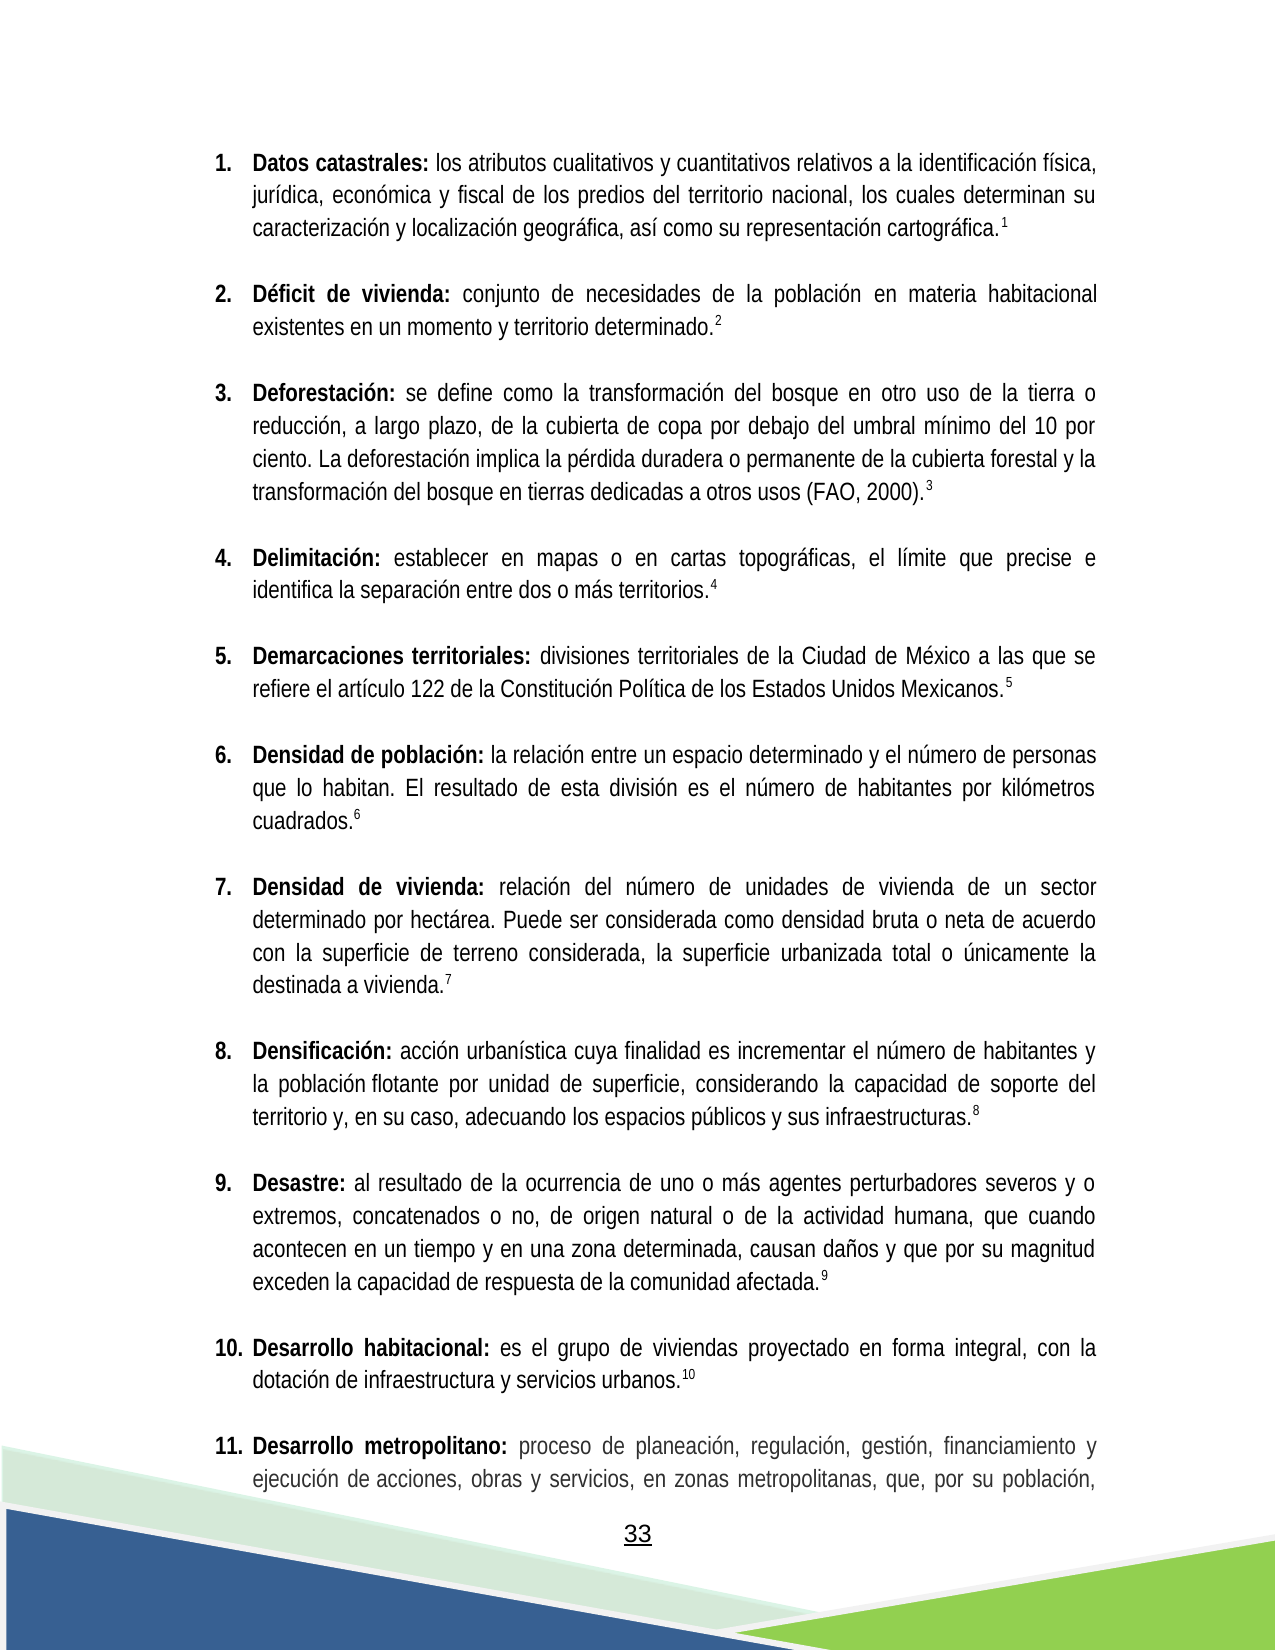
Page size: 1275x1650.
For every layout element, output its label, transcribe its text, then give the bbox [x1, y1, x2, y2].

list Datos catastrales: los atributos cualitativos y cuantitativos relativos a la identificación física, jurídica, económica y fiscal de los predios del territorio nacional, los cuales determinan su caracterización y localización geográfica, así como su representación cartográfica.1 [215, 148, 1098, 242]
list Densidad de vivienda: relación del número de unidades de vivienda de un sector determinado por hectárea. Puede ser considerada como densidad bruta o neta de acuerdo con la superficie de terreno considerada, la superficie urbanizada total o únicamente la destinada a vivienda.7 [215, 872, 1098, 999]
list Densificación: acción urbanística cuya finalidad es incrementar el número de habitantes y la población flotante por unidad de superficie, considerando la capacidad de soporte del territorio y, en su caso, adecuando los espacios públicos y sus infraestructuras.8 [215, 1036, 1098, 1131]
list Delimitación: establecer en mapas o en cartas topográficas, el límite que precise e identifica la separación entre dos o más territorios.4 [215, 543, 1098, 604]
list Desastre: al resultado de la ocurrencia de uno o más agentes perturbadores severos y o extremos, concatenados o no, de origen natural o de la actividad humana, que cuando acontecen en un tiempo y en una zona determinada, causan daños y que por su magnitud exceden la capacidad de respuesta de la comunidad afectada.9 [215, 1168, 1098, 1295]
list Densidad de población: la relación entre un espacio determinado y el número de personas que lo habitan. El resultado de esta división es el número de habitantes por kilómetros cuadrados.6 [215, 740, 1098, 834]
list Desarrollo habitacional: es el grupo de viviendas proyectado en forma integral, con la dotación de infraestructura y servicios urbanos.10 [215, 1333, 1098, 1394]
list Deforestación: se define como la transformación del bosque en otro uso de la tierra o reducción, a largo plazo, de la cubierta de copa por debajo del umbral mínimo del 10 por ciento. La deforestación implica la pérdida duradera o permanente de la cubierta forestal y la transformación del bosque en tierras dedicadas a otros usos (FAO, 2000).3 [215, 378, 1098, 505]
list Demarcaciones territoriales: divisiones territoriales de la Ciudad de México a las que se refiere el artículo 122 de la Constitución Política de los Estados Unidos Mexicanos.5 [215, 641, 1098, 703]
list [215, 1431, 1098, 1493]
list Déficit de vivienda: conjunto de necesidades de la población en materia habitacional existentes en un momento y territorio determinado.2 [215, 279, 1098, 341]
